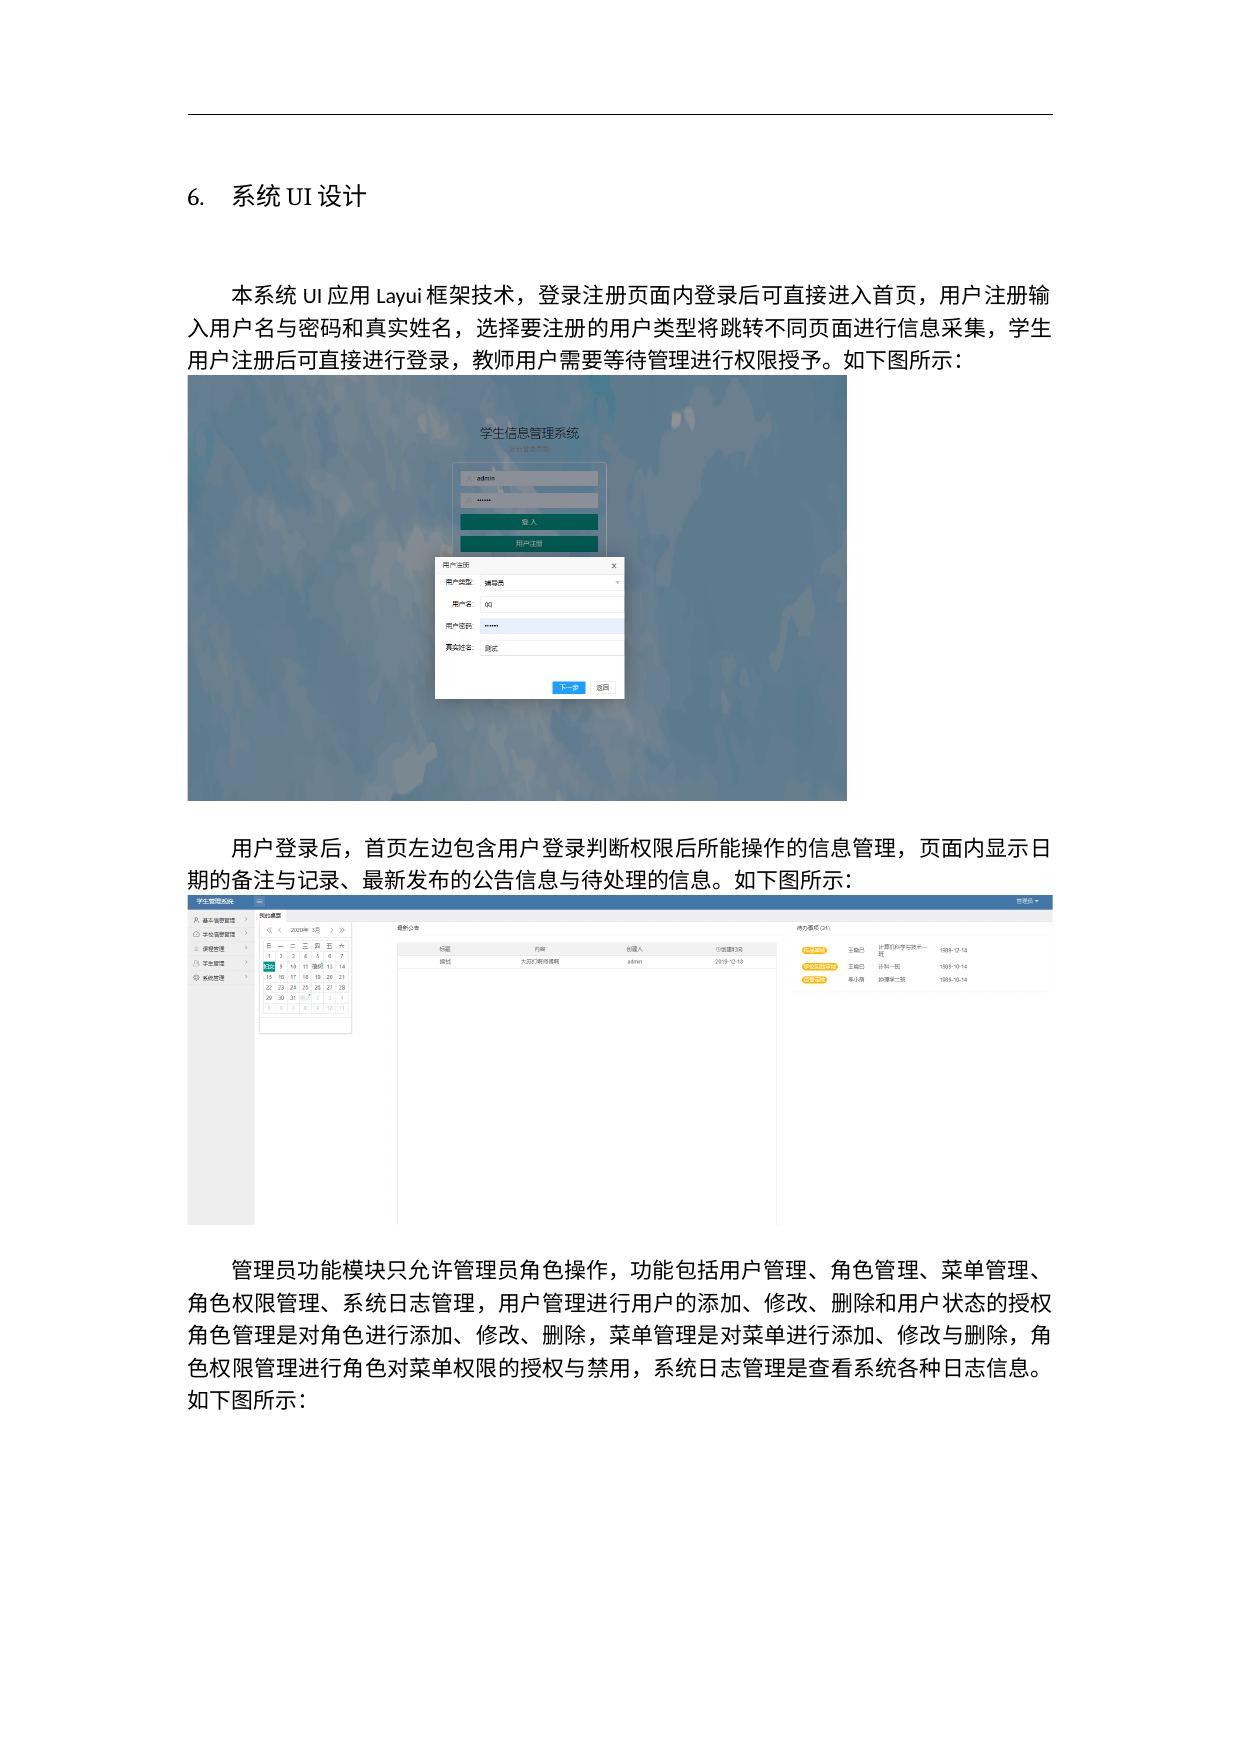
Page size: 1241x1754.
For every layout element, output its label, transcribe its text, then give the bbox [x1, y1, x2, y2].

picture [187, 375, 847, 801]
text 用户登录后，首页左边包含用户登录判断权限后所能操作的信息管理，页面内显示日期的备注与记录、最新发布的公告信息与待处理的信息。如下图所示： [187, 830, 1053, 895]
text 本系统UI应用Layui框架技术，登录注册页面内登录后可直接进入首页，用户注册输入用户名与密码和真实姓名，选择要注册的用户类型将跳转不同页面进行信息采集，学生用户注册后可直接进行登录，教师用户需要等待管理进行权限授予。如下图所示： [187, 278, 1053, 375]
picture [187, 895, 1053, 1225]
subtitle 系统UI设计 [187, 162, 1053, 227]
text 管理员功能模块只允许管理员角色操作，功能包括用户管理、角色管理、菜单管理、角色权限管理、系统日志管理，用户管理进行用户的添加、修改、删除和用户状态的授权，角色管理是对角色进行添加、修改、删除，菜单管理是对菜单进行添加、修改与删除，角色权限管理进行角色对菜单权限的授权与禁用，系统日志管理是查看系统各种日志信息。如下图所示： [187, 1253, 1053, 1415]
